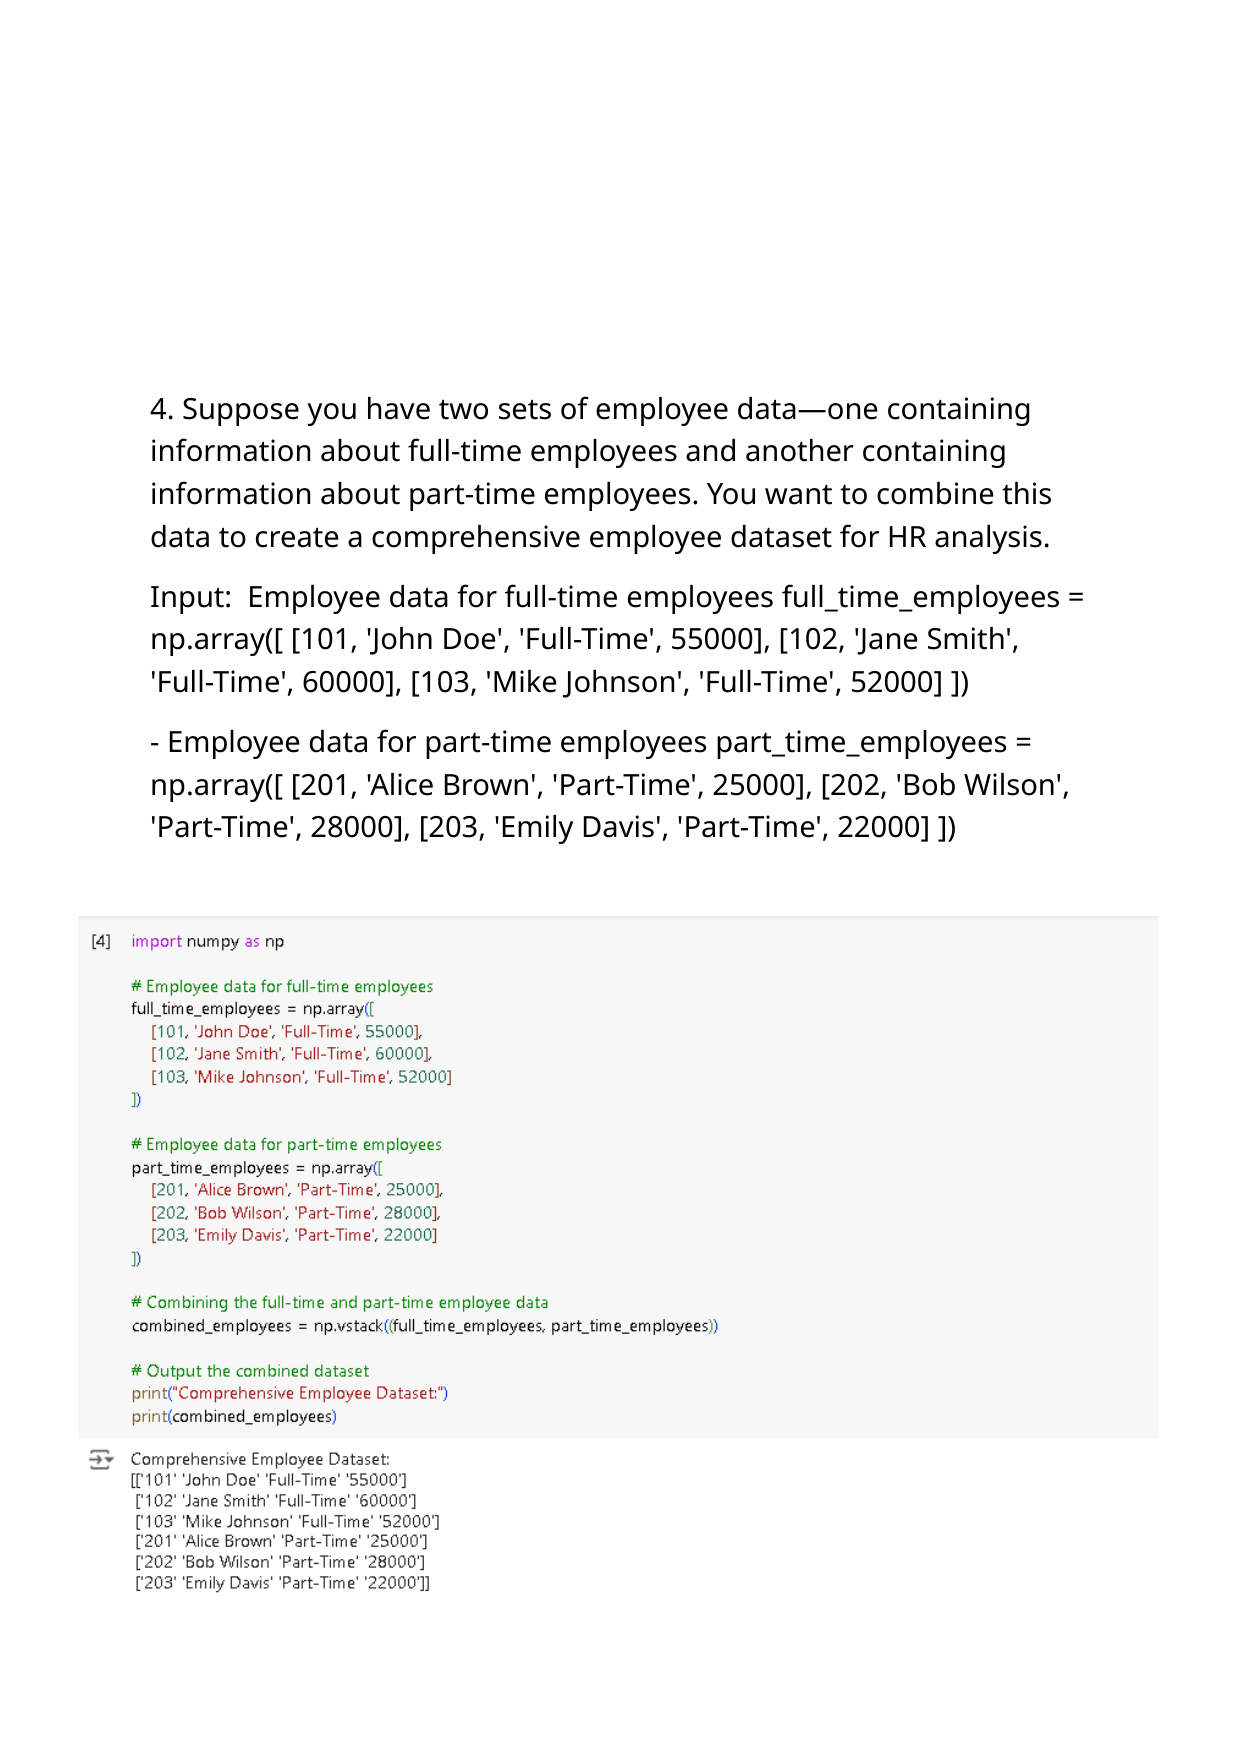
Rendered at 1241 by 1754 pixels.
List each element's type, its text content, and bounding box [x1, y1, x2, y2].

text 4. Suppose you have two sets of employee data—one containing information about full-time employees and another containing information about part-time employees. You want to combine this data to create a comprehensive employee dataset for HR analysis. [150, 388, 1090, 556]
text Input: Employee data for full-time employees full_time_employees = np.array([ [101, 'John Doe', 'Full-Time', 55000], [102, 'Jane Smith', 'Full-Time', 60000], [103, 'Mike Johnson', 'Full-Time', 52000] ]) [150, 576, 1090, 701]
text - Employee data for part-time employees part_time_employees = np.array([ [201, 'Alice Brown', 'Part-Time', 25000], [202, 'Bob Wilson', 'Part-Time', 28000], [203, 'Emily Davis', 'Part-Time', 22000] ]) [150, 721, 1090, 846]
picture [78, 916, 1160, 1607]
